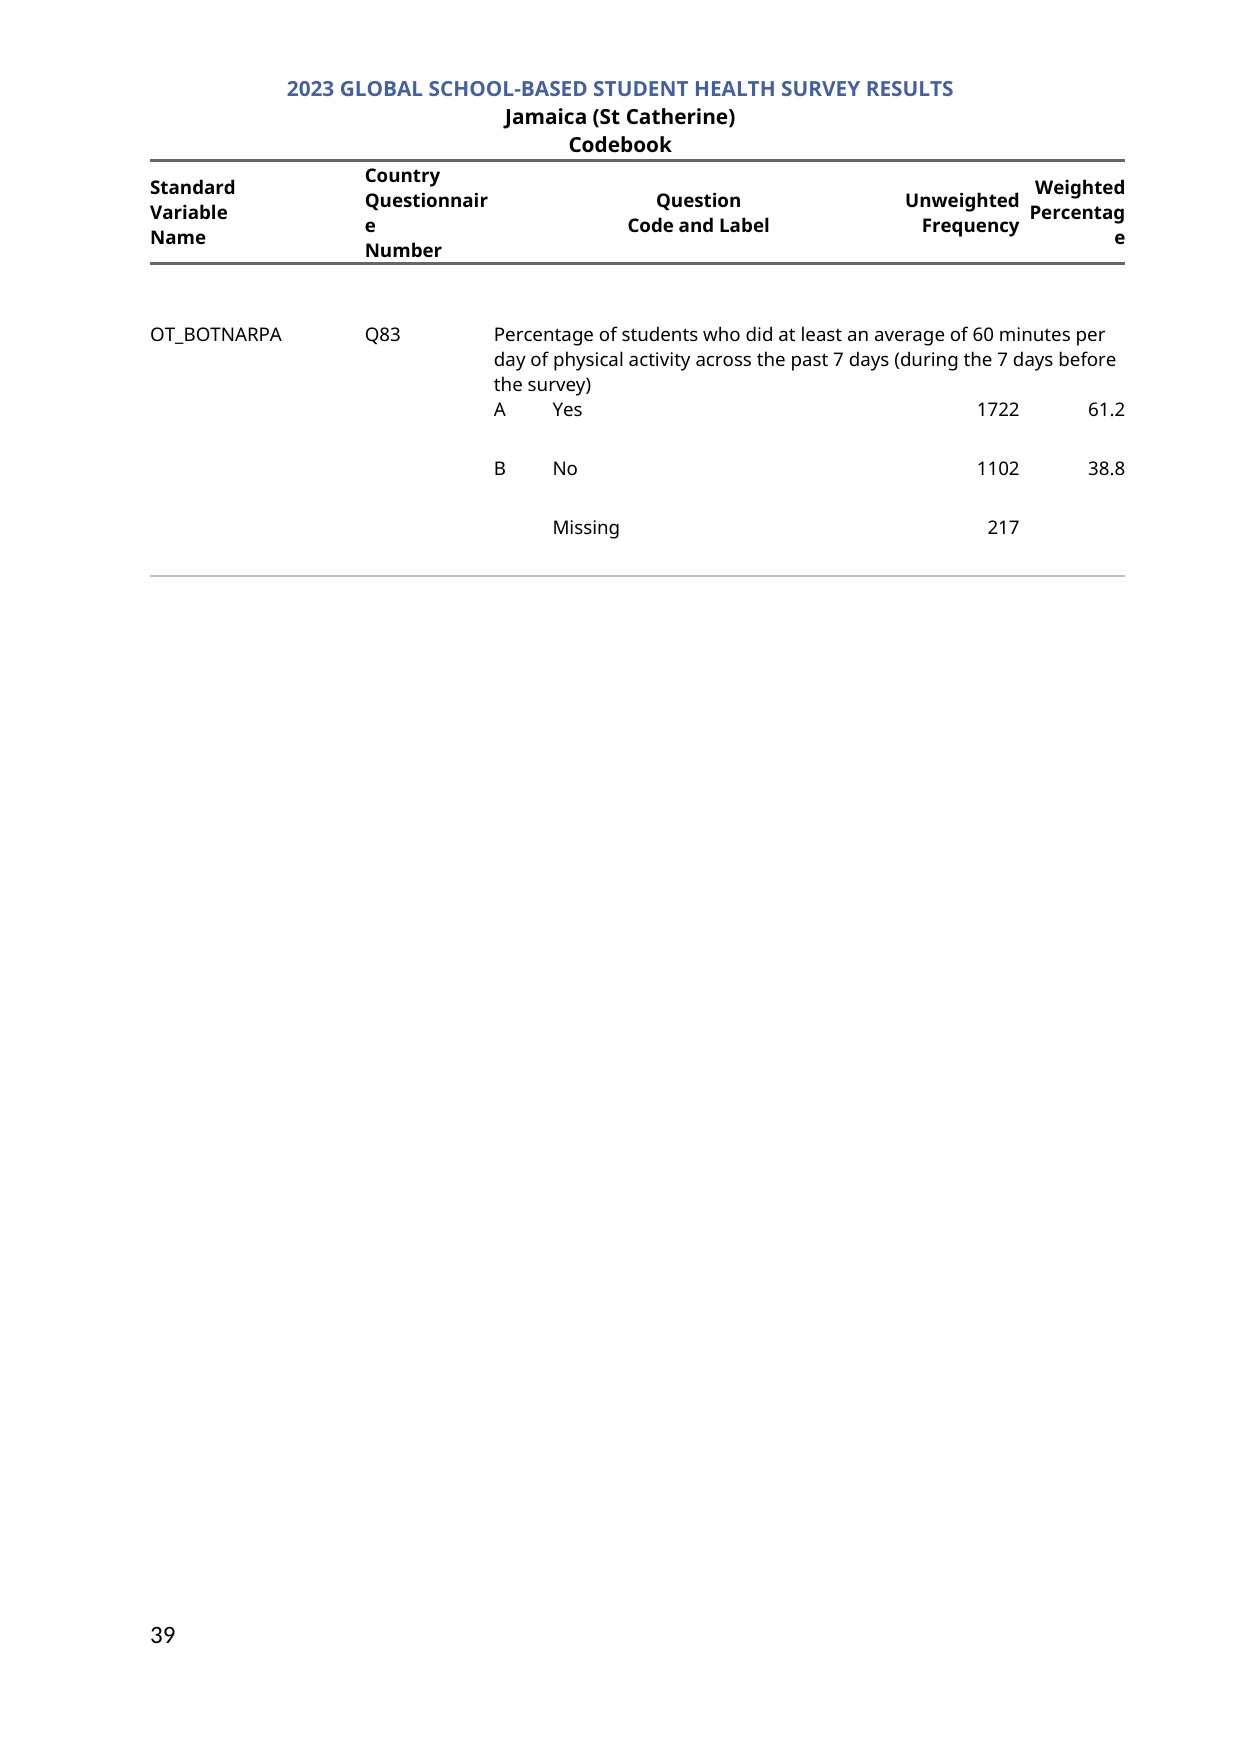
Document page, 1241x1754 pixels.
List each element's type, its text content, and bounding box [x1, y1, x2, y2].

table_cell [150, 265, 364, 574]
table_header Standard Variable Name [150, 162, 364, 262]
table_header Weighted Percentage [1019, 162, 1125, 262]
table_header Country Questionnaire Number [365, 162, 494, 262]
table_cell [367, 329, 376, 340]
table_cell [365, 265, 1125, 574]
table_header Unweighted Frequency [903, 162, 1019, 262]
table_header Question Code and Label [494, 162, 903, 262]
